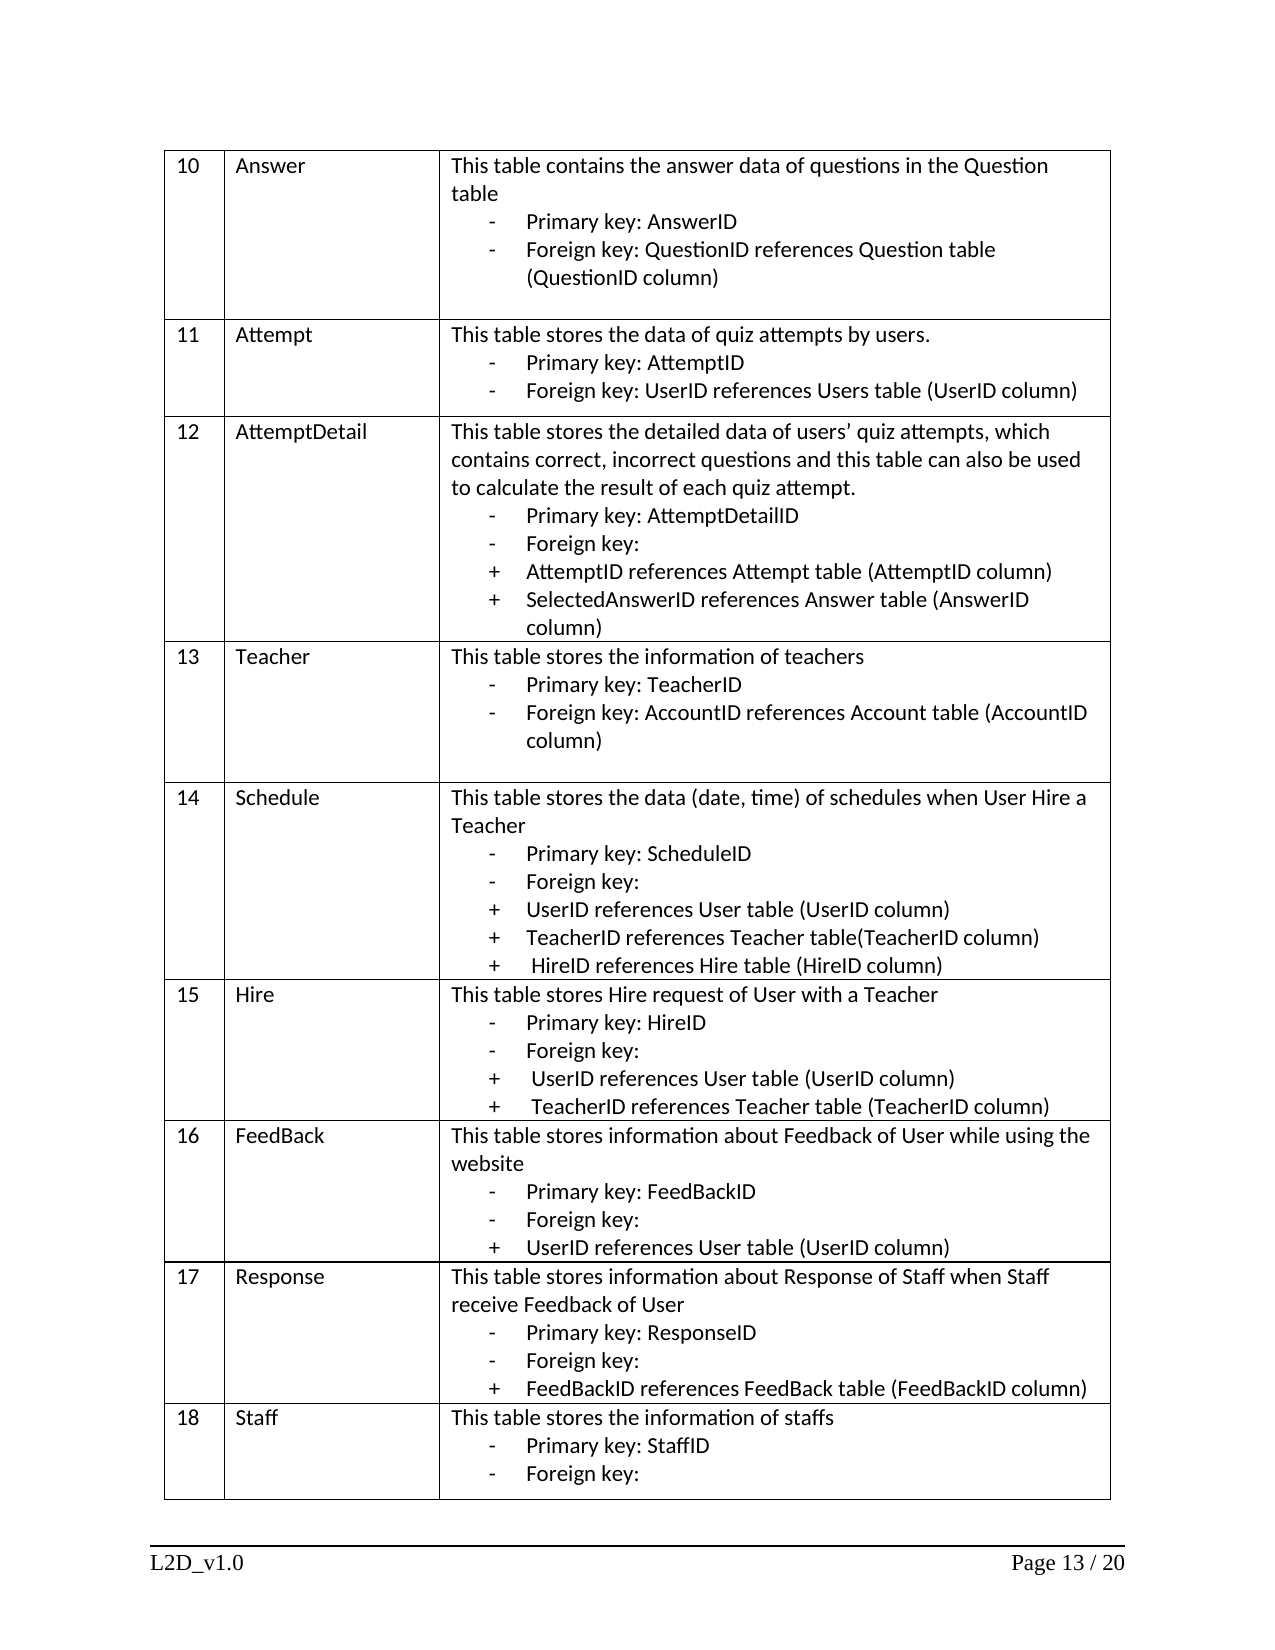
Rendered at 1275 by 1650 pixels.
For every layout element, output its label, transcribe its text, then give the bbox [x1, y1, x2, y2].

table_cell Response [225, 1263, 439, 1402]
table_cell This table stores the detailed data of users’ quiz attempts, which contains correct, incorrect questions and this table can also be used to calculate the result of each quiz attempt. Primary key: AttemptDetailID Foreign key: AttemptID references Attempt table (AttemptID column) SelectedAnswerID references Answer table (AnswerID column) [440, 417, 1110, 641]
table_cell FeedBack [225, 1121, 439, 1261]
table_cell 14 [165, 783, 224, 979]
table_cell 18 [165, 1404, 224, 1499]
table_cell 13 [165, 642, 224, 782]
table_cell This table contains the answer data of questions in the Question table Primary key: AnswerID Foreign key: QuestionID references Question table (QuestionID column) [440, 151, 1110, 319]
table_cell Answer [225, 151, 439, 319]
table_cell This table stores the data of quiz attempts by users. Primary key: AttemptID Foreign key: UserID references Users table (UserID column) [440, 320, 1110, 416]
table_cell Attempt [225, 320, 439, 416]
table_cell This table stores Hire request of User with a Teacher Primary key: HireID Foreign key: UserID references User table (UserID column) TeacherID references Teacher table (TeacherID column) [440, 980, 1110, 1120]
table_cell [440, 1404, 1110, 1499]
table_cell 11 [165, 320, 224, 416]
table_cell This table stores the data (date, time) of schedules when User Hire a Teacher Primary key: ScheduleID Foreign key: UserID references User table (UserID column) TeacherID references Teacher table(TeacherID column) HireID references Hire table (HireID column) [440, 783, 1110, 979]
table_cell This table stores information about Response of Staff when Staff receive Feedback of User Primary key: ResponseID Foreign key: FeedBackID references FeedBack table (FeedBackID column) [440, 1263, 1110, 1402]
table_cell This table stores the information of teachers Primary key: TeacherID Foreign key: AccountID references Account table (AccountID column) [440, 642, 1110, 782]
table_cell Schedule [225, 783, 439, 979]
table_cell Hire [225, 980, 439, 1120]
table_cell 17 [165, 1263, 224, 1402]
table_cell Teacher [225, 642, 439, 782]
table_cell AttemptDetail [225, 417, 439, 641]
table_cell Staff [225, 1404, 439, 1499]
table_cell 10 [165, 151, 224, 319]
table_cell 12 [165, 417, 224, 641]
table_cell This table stores information about Feedback of User while using the website Primary key: FeedBackID Foreign key: UserID references User table (UserID column) [440, 1121, 1110, 1261]
table_cell 16 [165, 1121, 224, 1261]
table_cell 15 [165, 980, 224, 1120]
